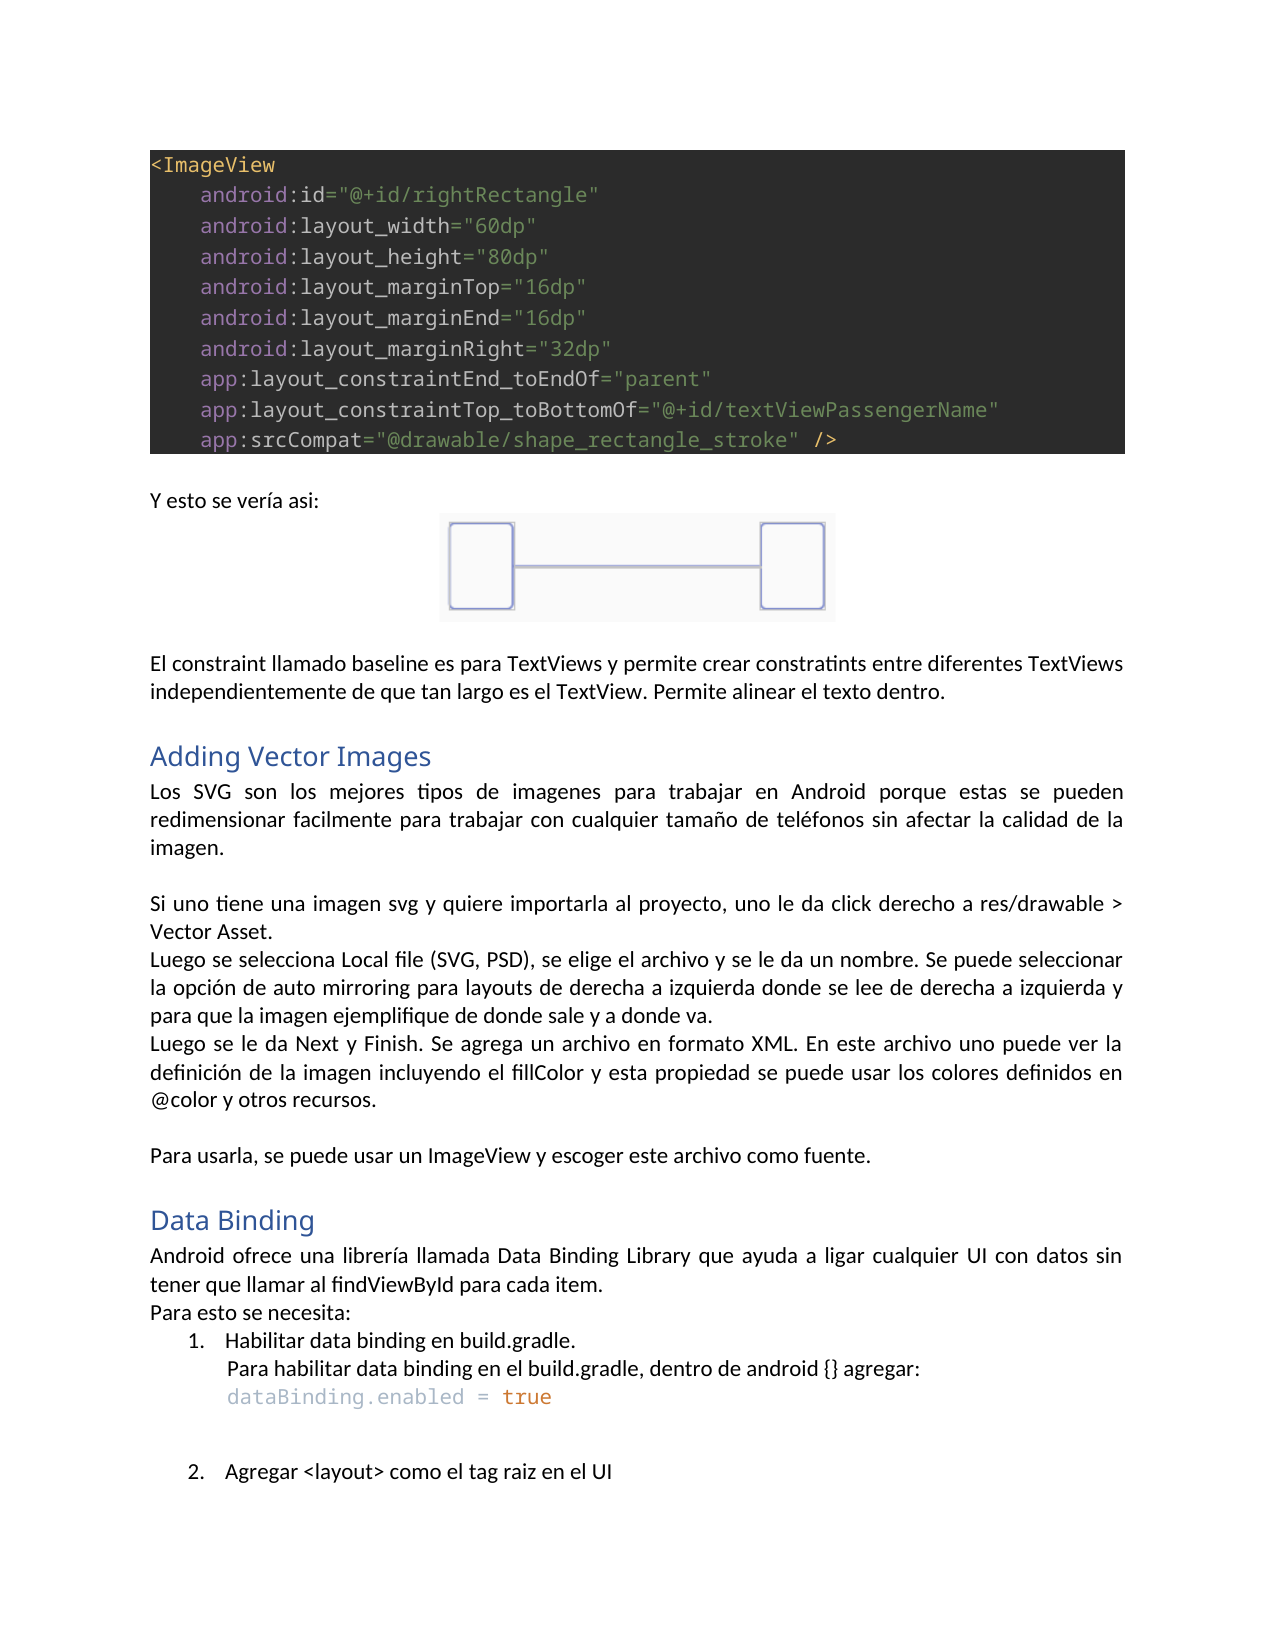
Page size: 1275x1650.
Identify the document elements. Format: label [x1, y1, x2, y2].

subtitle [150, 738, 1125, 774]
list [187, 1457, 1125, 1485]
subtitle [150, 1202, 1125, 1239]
picture [439, 513, 836, 622]
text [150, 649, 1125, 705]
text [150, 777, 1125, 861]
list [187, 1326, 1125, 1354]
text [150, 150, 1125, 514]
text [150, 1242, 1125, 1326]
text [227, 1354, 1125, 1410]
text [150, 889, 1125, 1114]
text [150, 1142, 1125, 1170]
